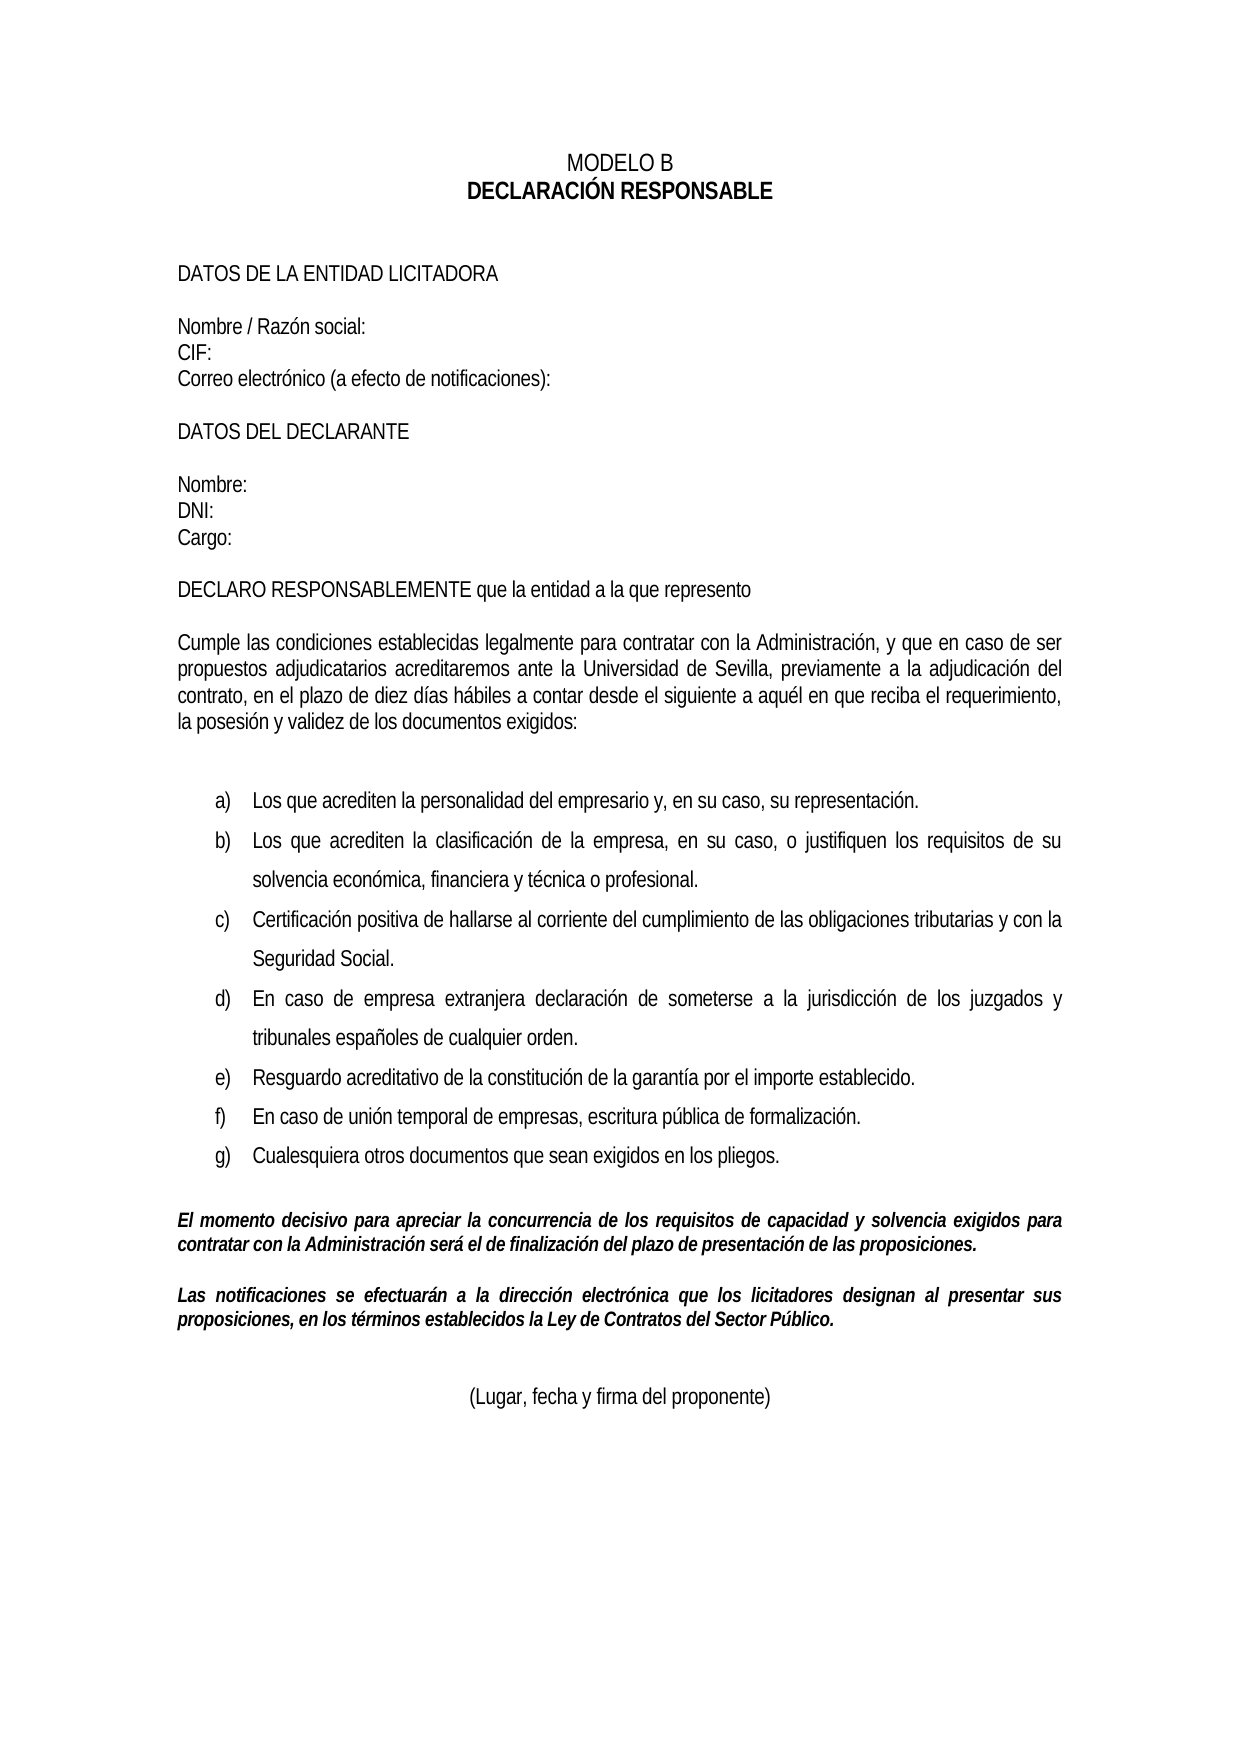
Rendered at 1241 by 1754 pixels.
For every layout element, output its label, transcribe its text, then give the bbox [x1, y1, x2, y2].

list Resguardo acreditativo de la constitución de la garantía por el importe establecido. [215, 1063, 1063, 1090]
text CIF: [177, 339, 1063, 365]
text Cargo: [177, 523, 1063, 550]
text DATOS DE LA ENTIDAD LICITADORA [177, 260, 1063, 286]
text Correo electrónico (a efecto de notificaciones): [177, 365, 1063, 392]
list Cualesquiera otros documentos que sean exigidos en los pliegos. [215, 1142, 1063, 1169]
list En caso de unión temporal de empresas, escritura pública de formalización. [215, 1103, 1063, 1129]
list En caso de empresa extranjera declaración de someterse a la jurisdicción de los juzgados y tribunales españoles de cualquier orden. [215, 984, 1063, 1050]
text MODELO B [177, 148, 1063, 176]
text El momento decisivo para apreciar la concurrencia de los requisitos de capacidad y solvencia exigidos para contratar con la Administración será el de finalización del plazo de presentación de las proposiciones. [177, 1208, 1063, 1256]
text DATOS DEL DECLARANTE [177, 418, 1063, 444]
text Cumple las condiciones establecidas legalmente para contratar con la Administración, y que en caso de ser propuestos adjudicatarios acreditaremos ante la Universidad de Sevilla, previamente a la adjudicación del contrato, en el plazo de diez días hábiles a contar desde el siguiente a aquél en que reciba el requerimiento, la posesión y validez de los documentos exigidos: [177, 629, 1063, 734]
list Certificación positiva de hallarse al corriente del cumplimiento de las obligaciones tributarias y con la Seguridad Social. [215, 906, 1063, 971]
text (Lugar, fecha y firma del proponente) [177, 1383, 1063, 1409]
text Nombre / Razón social: [177, 313, 1063, 339]
text DNI: [177, 497, 1063, 523]
list Los que acrediten la clasificación de la empresa, en su caso, o justifiquen los requisitos de su solvencia económica, financiera y técnica o profesional. [215, 827, 1063, 892]
text Las notificaciones se efectuarán a la dirección electrónica que los licitadores designan al presentar sus proposiciones, en los términos establecidos la Ley de Contratos del Sector Público. [177, 1282, 1063, 1330]
text DECLARO RESPONSABLEMENTE que la entidad a la que represento [177, 576, 1063, 603]
list Los que acrediten la personalidad del empresario y, en su caso, su representación. [215, 787, 1063, 813]
text Nombre: [177, 471, 1063, 497]
text DECLARACIÓN RESPONSABLE [177, 176, 1063, 205]
